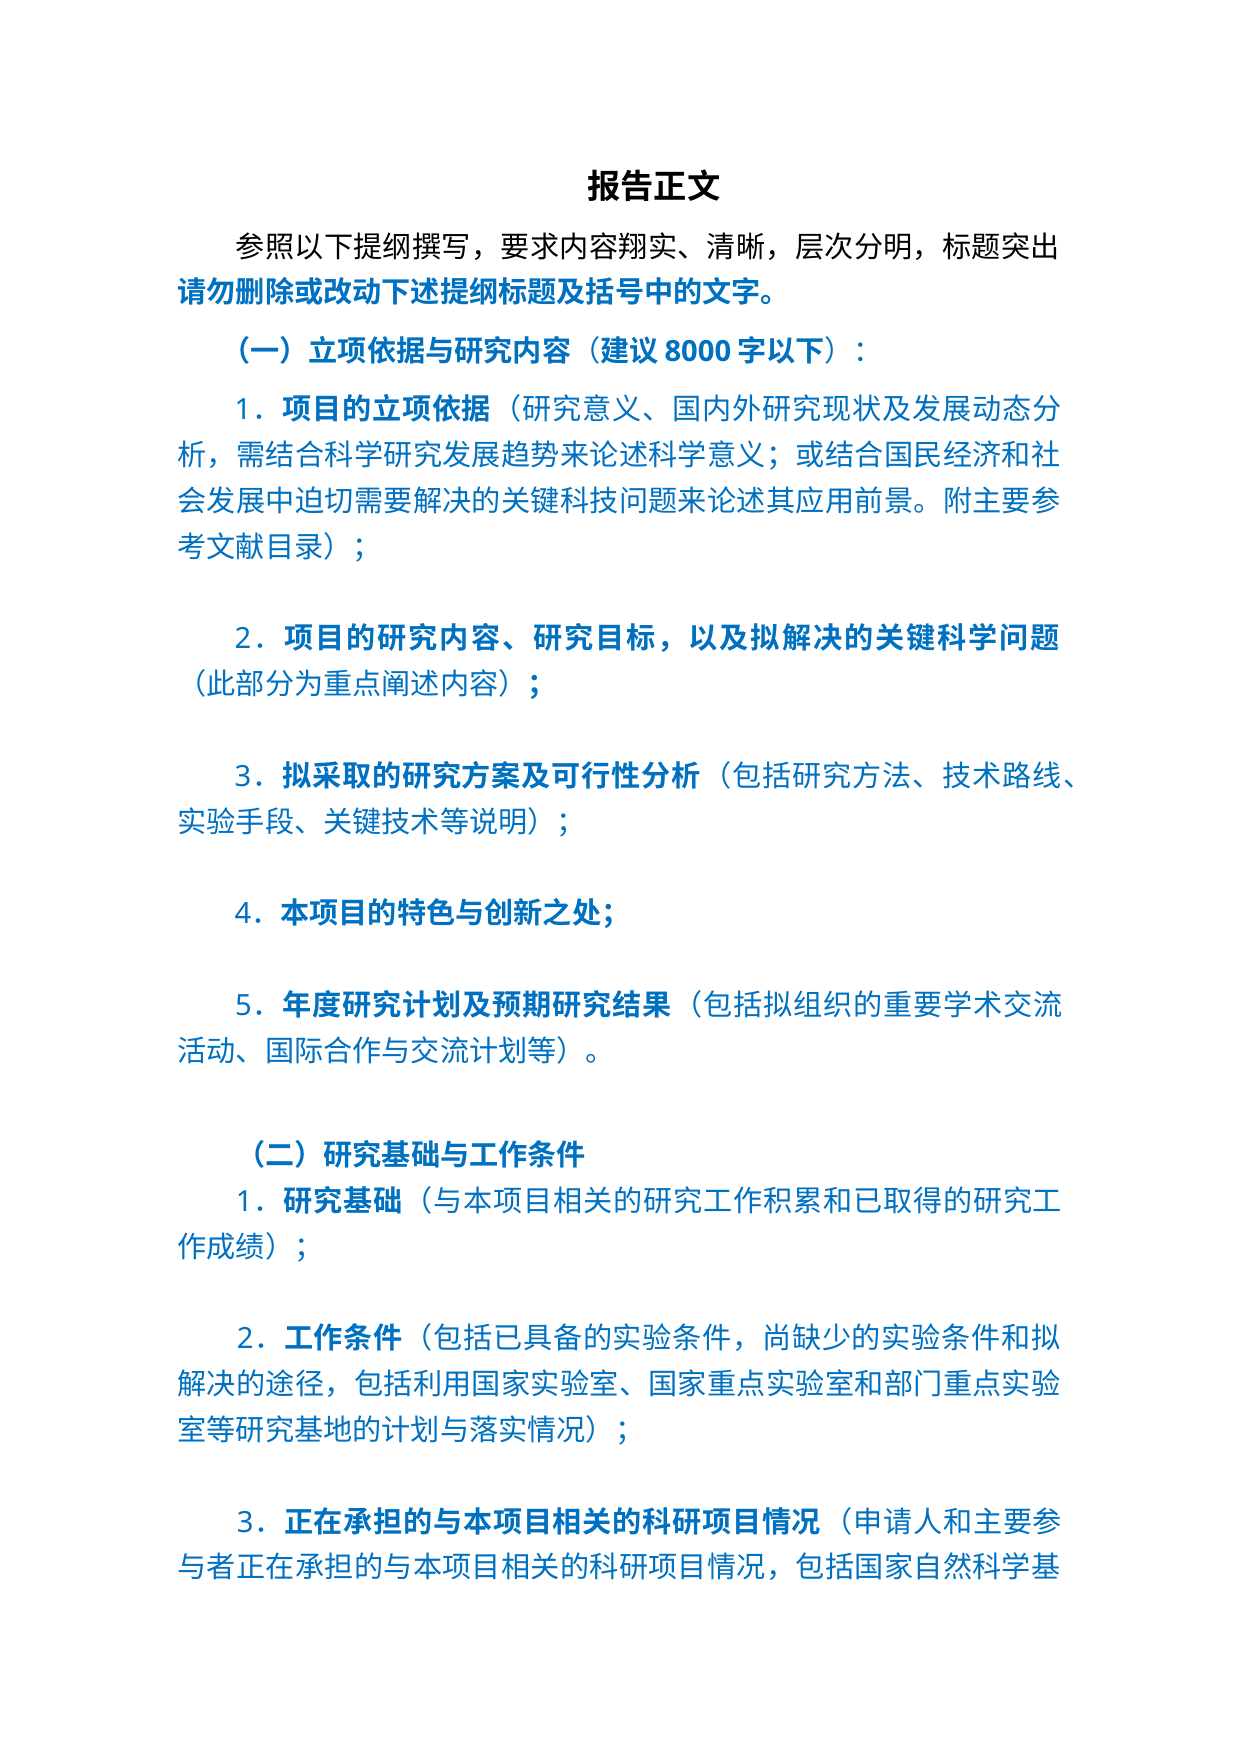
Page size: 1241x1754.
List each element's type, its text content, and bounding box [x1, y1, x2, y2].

text （一）立项依据与研究内容（建议8000字以下）： [221, 324, 1063, 370]
text 2．项目的研究内容、研究目标，以及拟解决的关键科学问题（此部分为重点阐述内容）； [177, 612, 1063, 704]
text 1．研究基础（与本项目相关的研究工作积累和已取得的研究工作成绩）； [177, 1174, 1063, 1266]
text 报告正文 [177, 162, 1063, 208]
text 5．年度研究计划及预期研究结果（包括拟组织的重要学术交流活动、国际合作与交流计划等）。 [177, 979, 1063, 1070]
text 3．拟采取的研究方案及可行性分析（包括研究方法、技术路线、实验手段、关键技术等说明）； [177, 749, 1063, 841]
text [177, 1495, 1063, 1587]
text 4．本项目的特色与创新之处； [177, 887, 1063, 933]
text 1．项目的立项依据（研究意义、国内外研究现状及发展动态分析，需结合科学研究发展趋势来论述科学意义；或结合国民经济和社会发展中迫切需要解决的关键科技问题来论述其应用前景。附主要参考文献目录）； [177, 383, 1063, 566]
text 2．工作条件（包括已具备的实验条件，尚缺少的实验条件和拟解决的途径，包括利用国家实验室、国家重点实验室和部门重点实验室等研究基地的计划与落实情况）； [177, 1312, 1063, 1449]
text （二）研究基础与工作条件 [177, 1129, 1063, 1174]
text 参照以下提纲撰写，要求内容翔实、清晰，层次分明，标题突出。请勿删除或改动下述提纲标题及括号中的文字。 [177, 220, 1063, 312]
